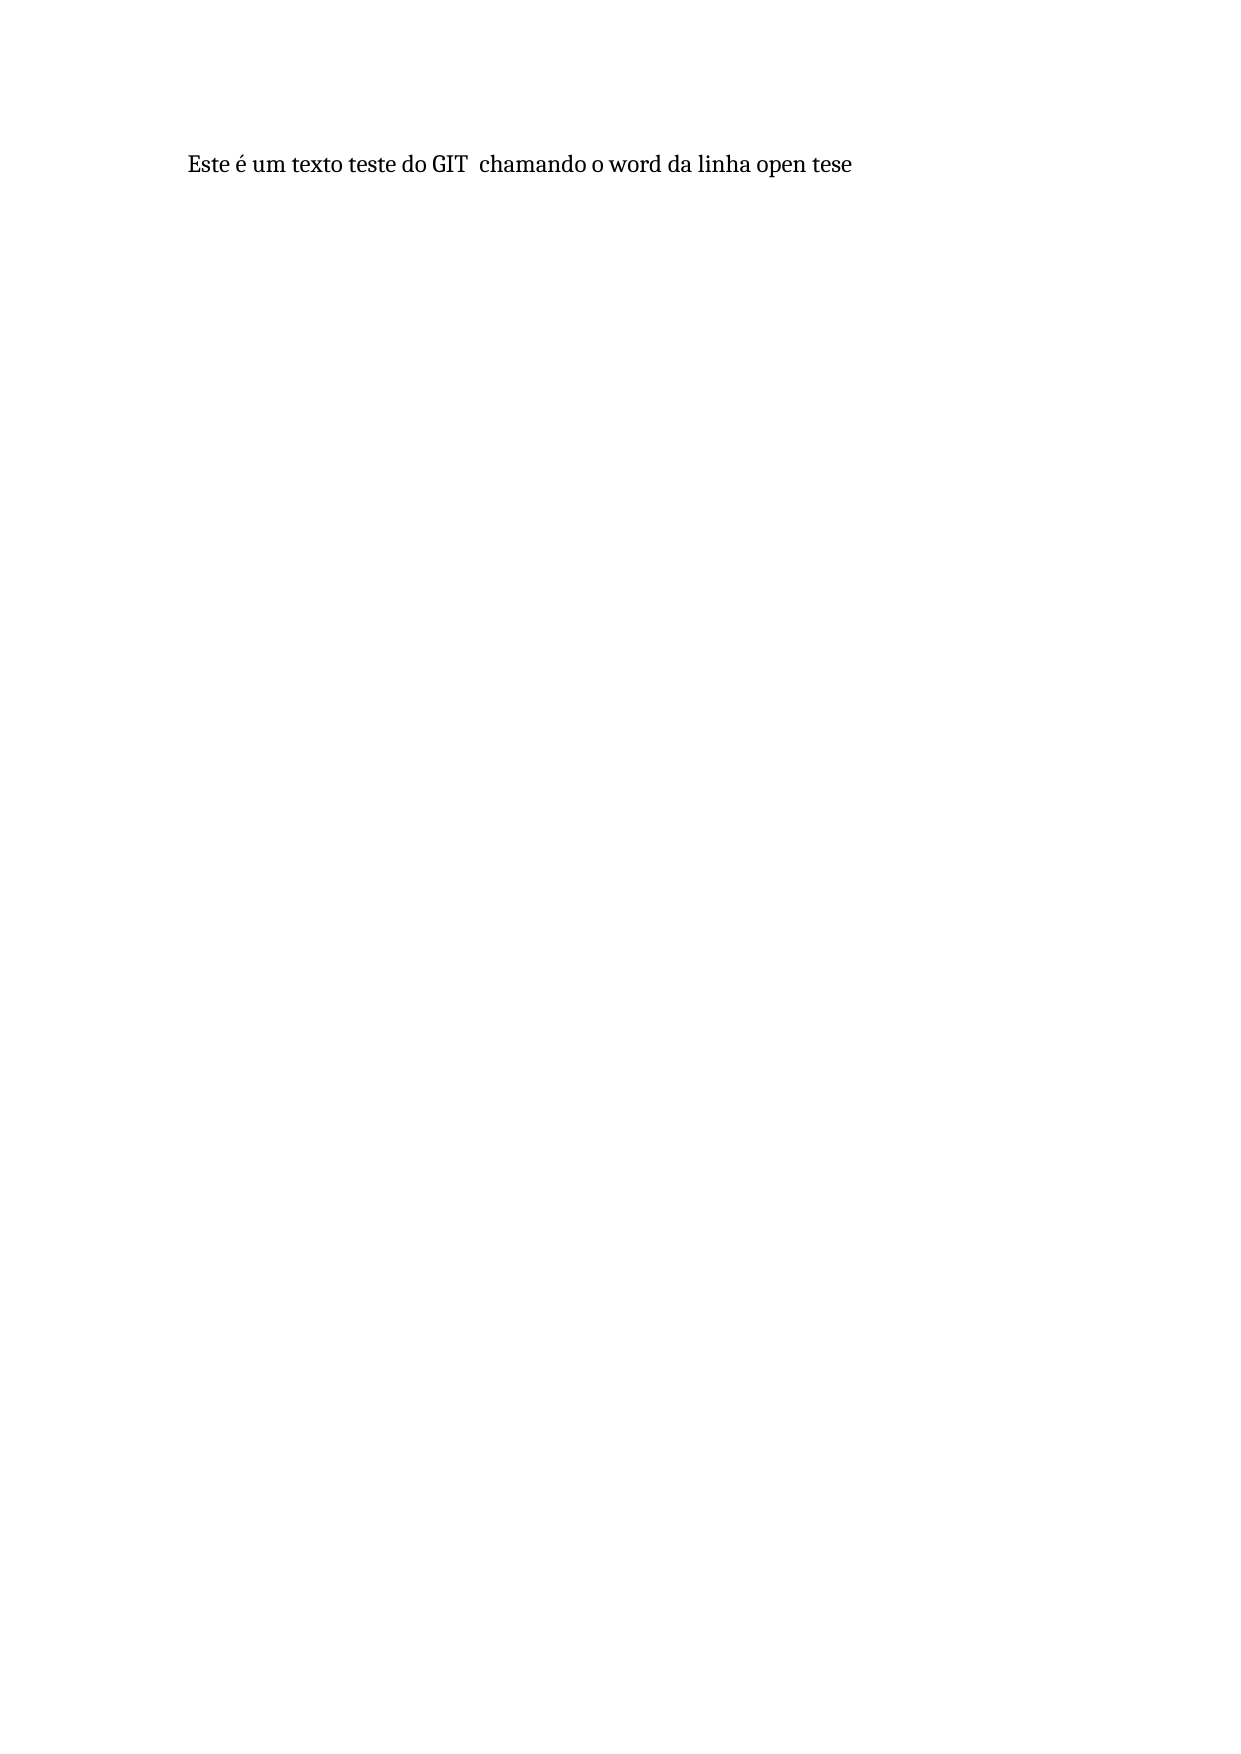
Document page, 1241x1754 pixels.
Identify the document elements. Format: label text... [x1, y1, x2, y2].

text Este é um texto teste do GIT chamando o word da linha open tese [187, 150, 1053, 179]
